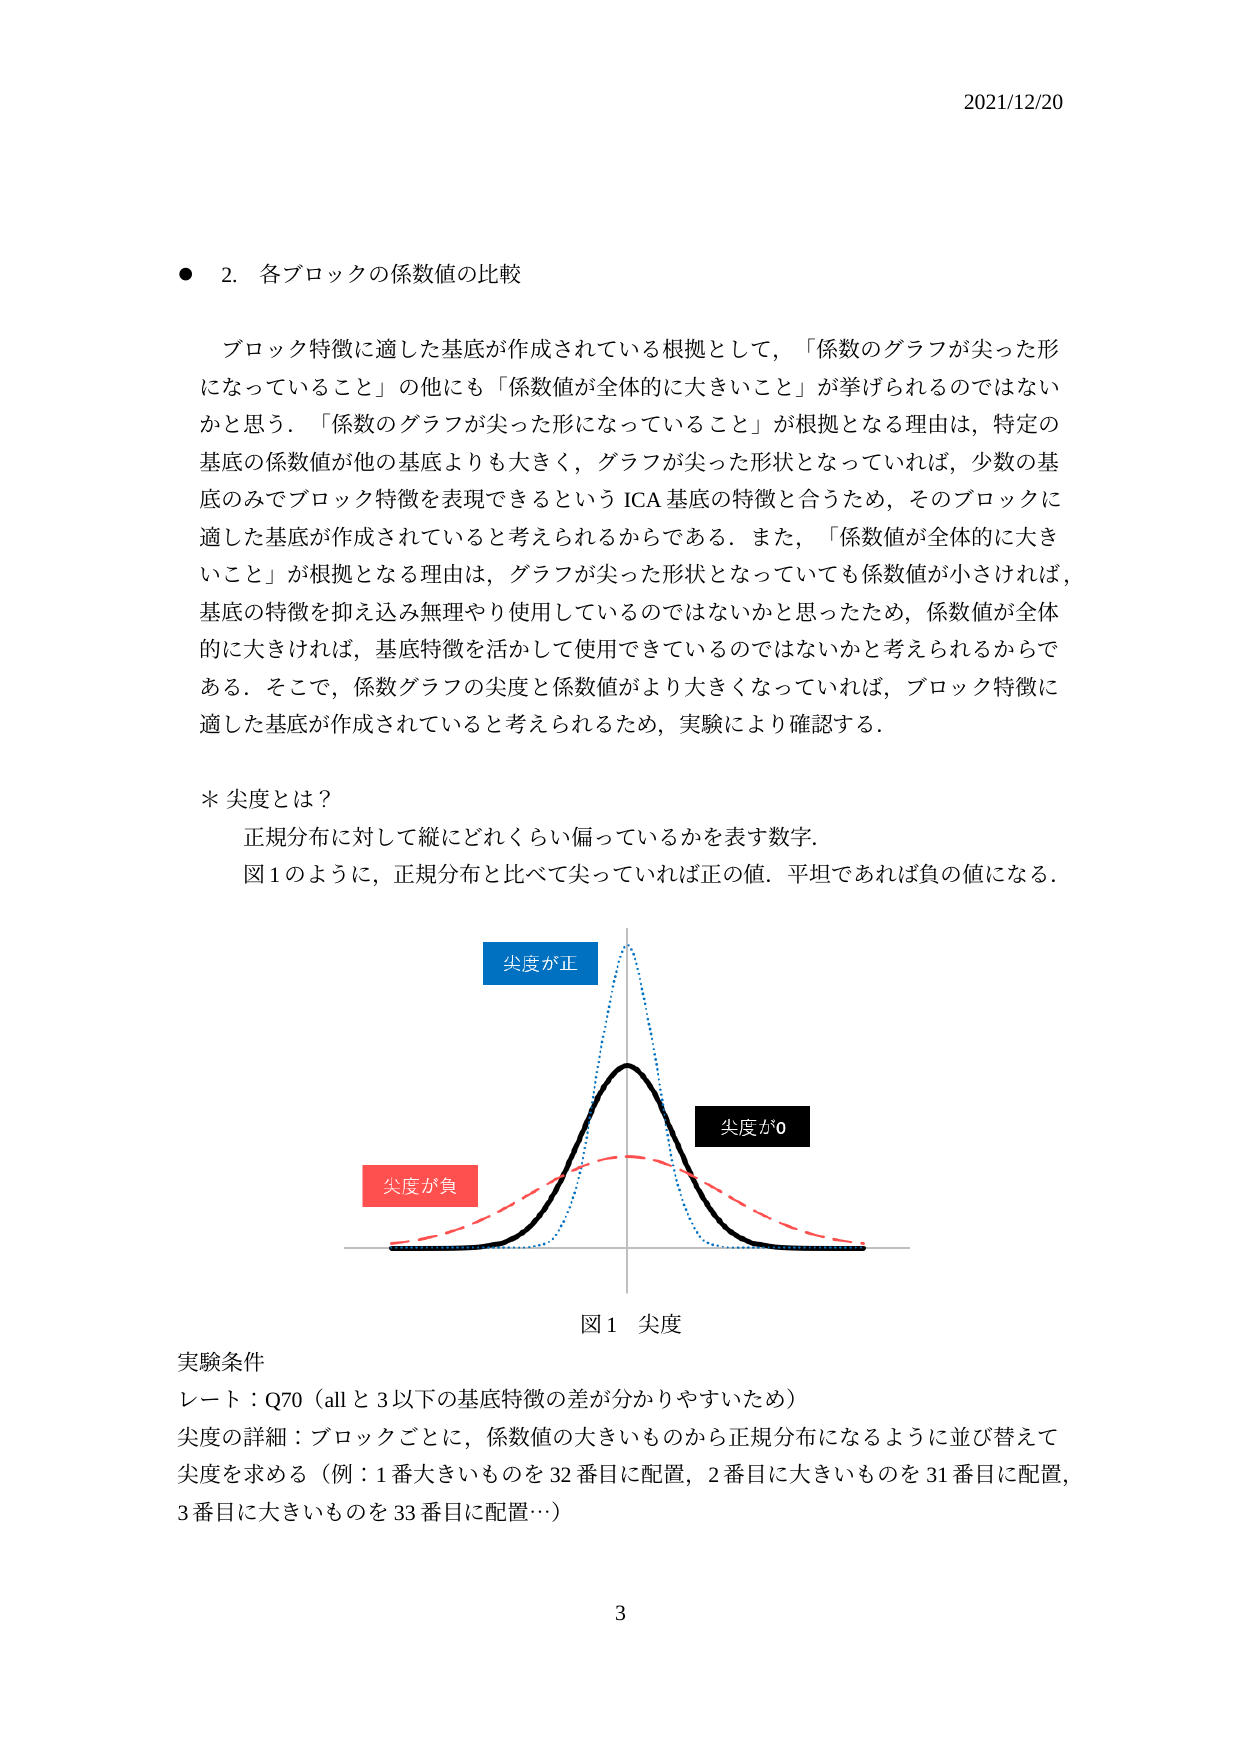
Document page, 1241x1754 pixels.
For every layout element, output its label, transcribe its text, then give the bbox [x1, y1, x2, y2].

list 2. 各ブロックの係数値の比較 [177, 254, 1063, 292]
text ブロック特徴に適した基底が作成されている根拠として，「係数のグラフが尖った形になっていること」の他にも「係数値が全体的に大きいこと」が挙げられるのではないかと思う．「係数のグラフが尖った形になっていること」が根拠となる理由は，特定の基底の係数値が他の基底よりも大きく，グラフが尖った形状となっていれば，少数の基底のみでブロック特徴を表現できるというICA基底の特徴と合うため，そのブロックに適した基底が作成されていると考えられるからである．また，「係数値が全体的に大きいこと」が根拠となる理由は，グラフが尖った形状となっていても係数値が小さければ，基底の特徴を抑え込み無理やり使用しているのではないかと思ったため，係数値が全体的に大きければ，基底特徴を活かして使用できているのではないかと考えられるからである．そこで，係数グラフの尖度と係数値がより大きくなっていれば，ブロック特徴に適した基底が作成されていると考えられるため，実験により確認する． [199, 329, 1063, 742]
text 正規分布に対して縦にどれくらい偏っているかを表す数字． [177, 817, 1063, 854]
text 図1のように，正規分布と比べて尖っていれば正の値．平坦であれば負の値になる． [177, 854, 1063, 892]
text ＊ 尖度とは？ [177, 779, 1063, 817]
text 尖度の詳細：ブロックごとに，係数値の大きいものから正規分布になるように並び替えて尖度を求める（例：1番大きいものを32番目に配置，2番目に大きいものを31番目に配置，3番目に大きいものを33番目に配置…） [177, 1417, 1063, 1529]
text 図1 尖度 [177, 1304, 1063, 1342]
text レート：Q70（allと3以下の基底特徴の差が分かりやすいため） [177, 1379, 1063, 1417]
text 実験条件 [177, 1342, 1063, 1379]
picture [322, 910, 931, 1305]
